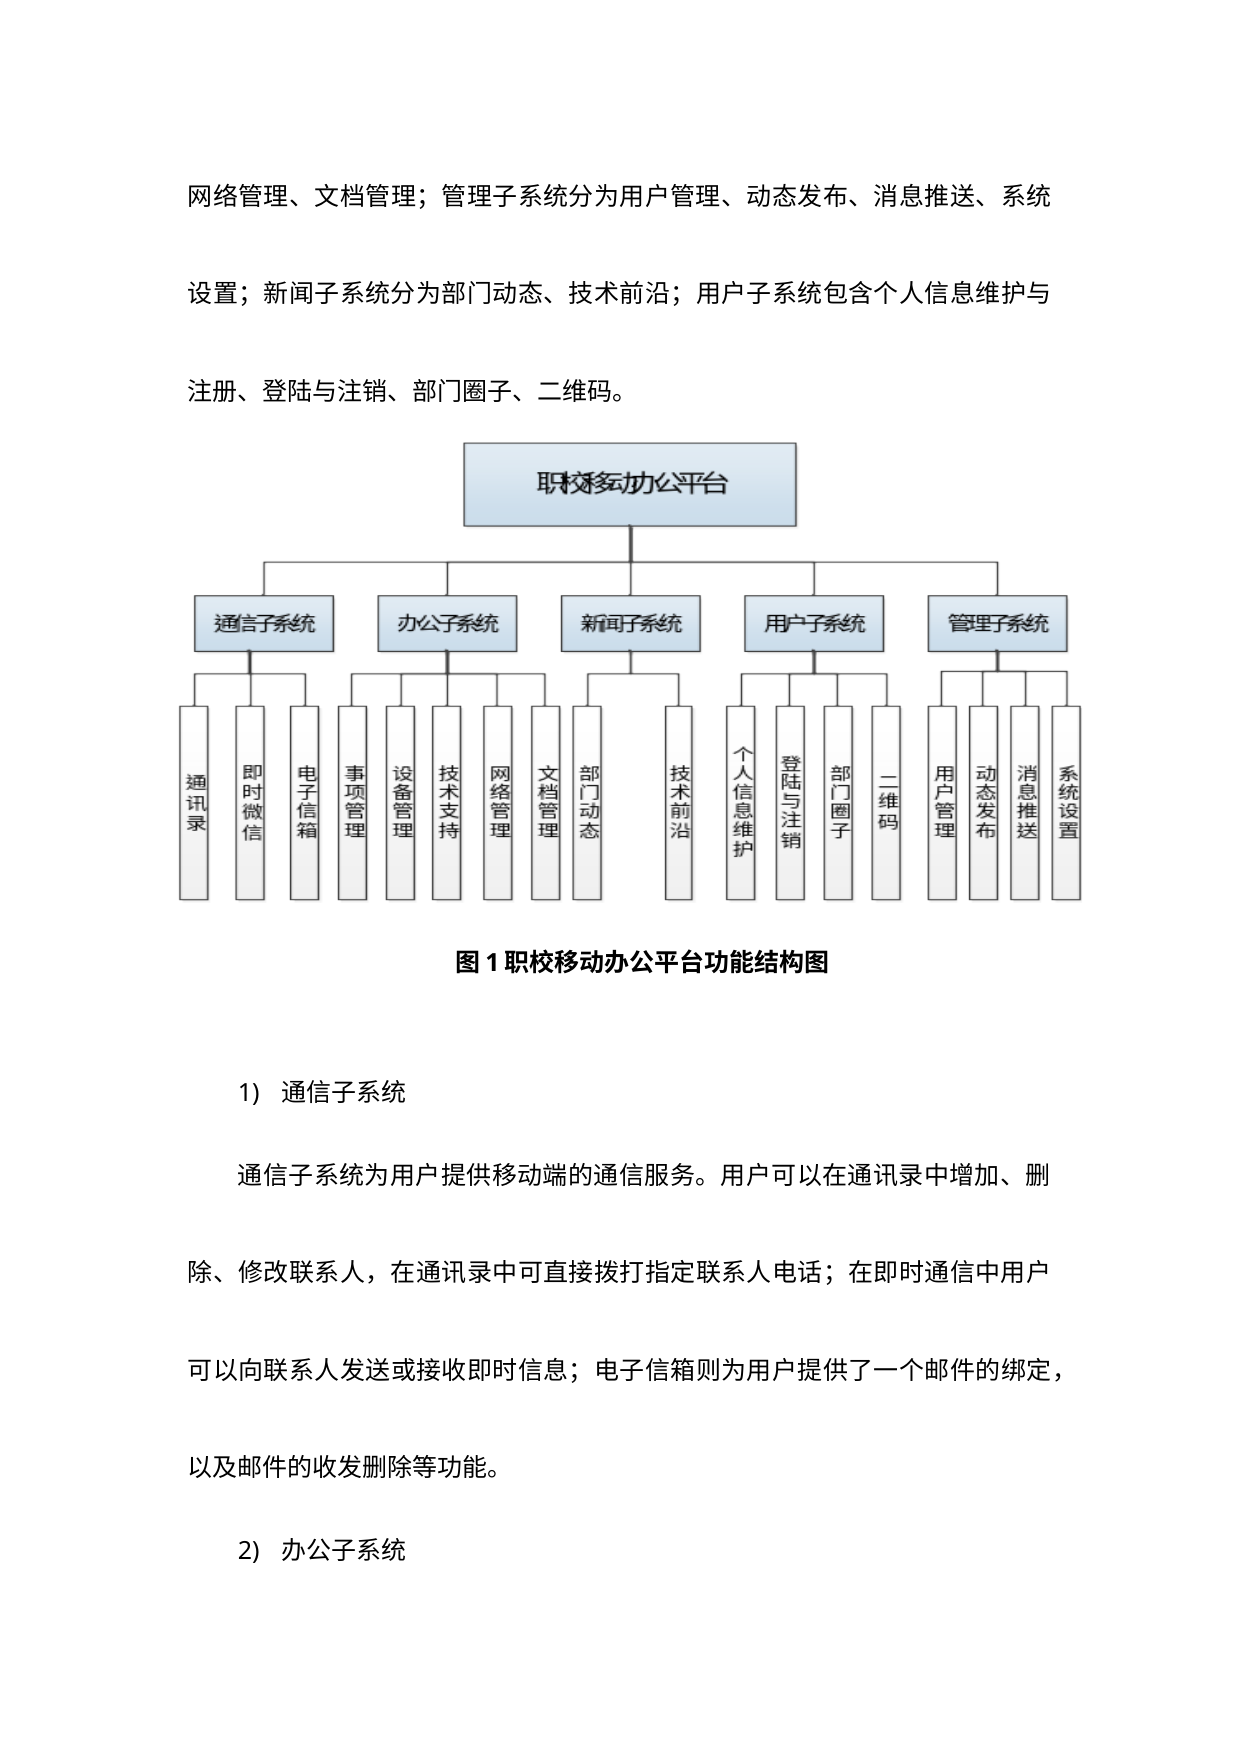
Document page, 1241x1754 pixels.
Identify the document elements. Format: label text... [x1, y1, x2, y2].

list 办公子系统 [238, 1516, 1053, 1581]
list 通信子系统 [238, 1058, 1053, 1123]
list 图1职校移动办公平台功能结构图 [188, 928, 1053, 993]
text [187, 162, 1053, 422]
text 通信子系统为用户提供移动端的通信服务。用户可以在通讯录中增加、删除、修改联系人，在通讯录中可直接拨打指定联系人电话；在即时通信中用户可以向联系人发送或接收即时信息；电子信箱则为用户提供了一个邮件的绑定，以及邮件的收发删除等功能。 [187, 1141, 1053, 1498]
